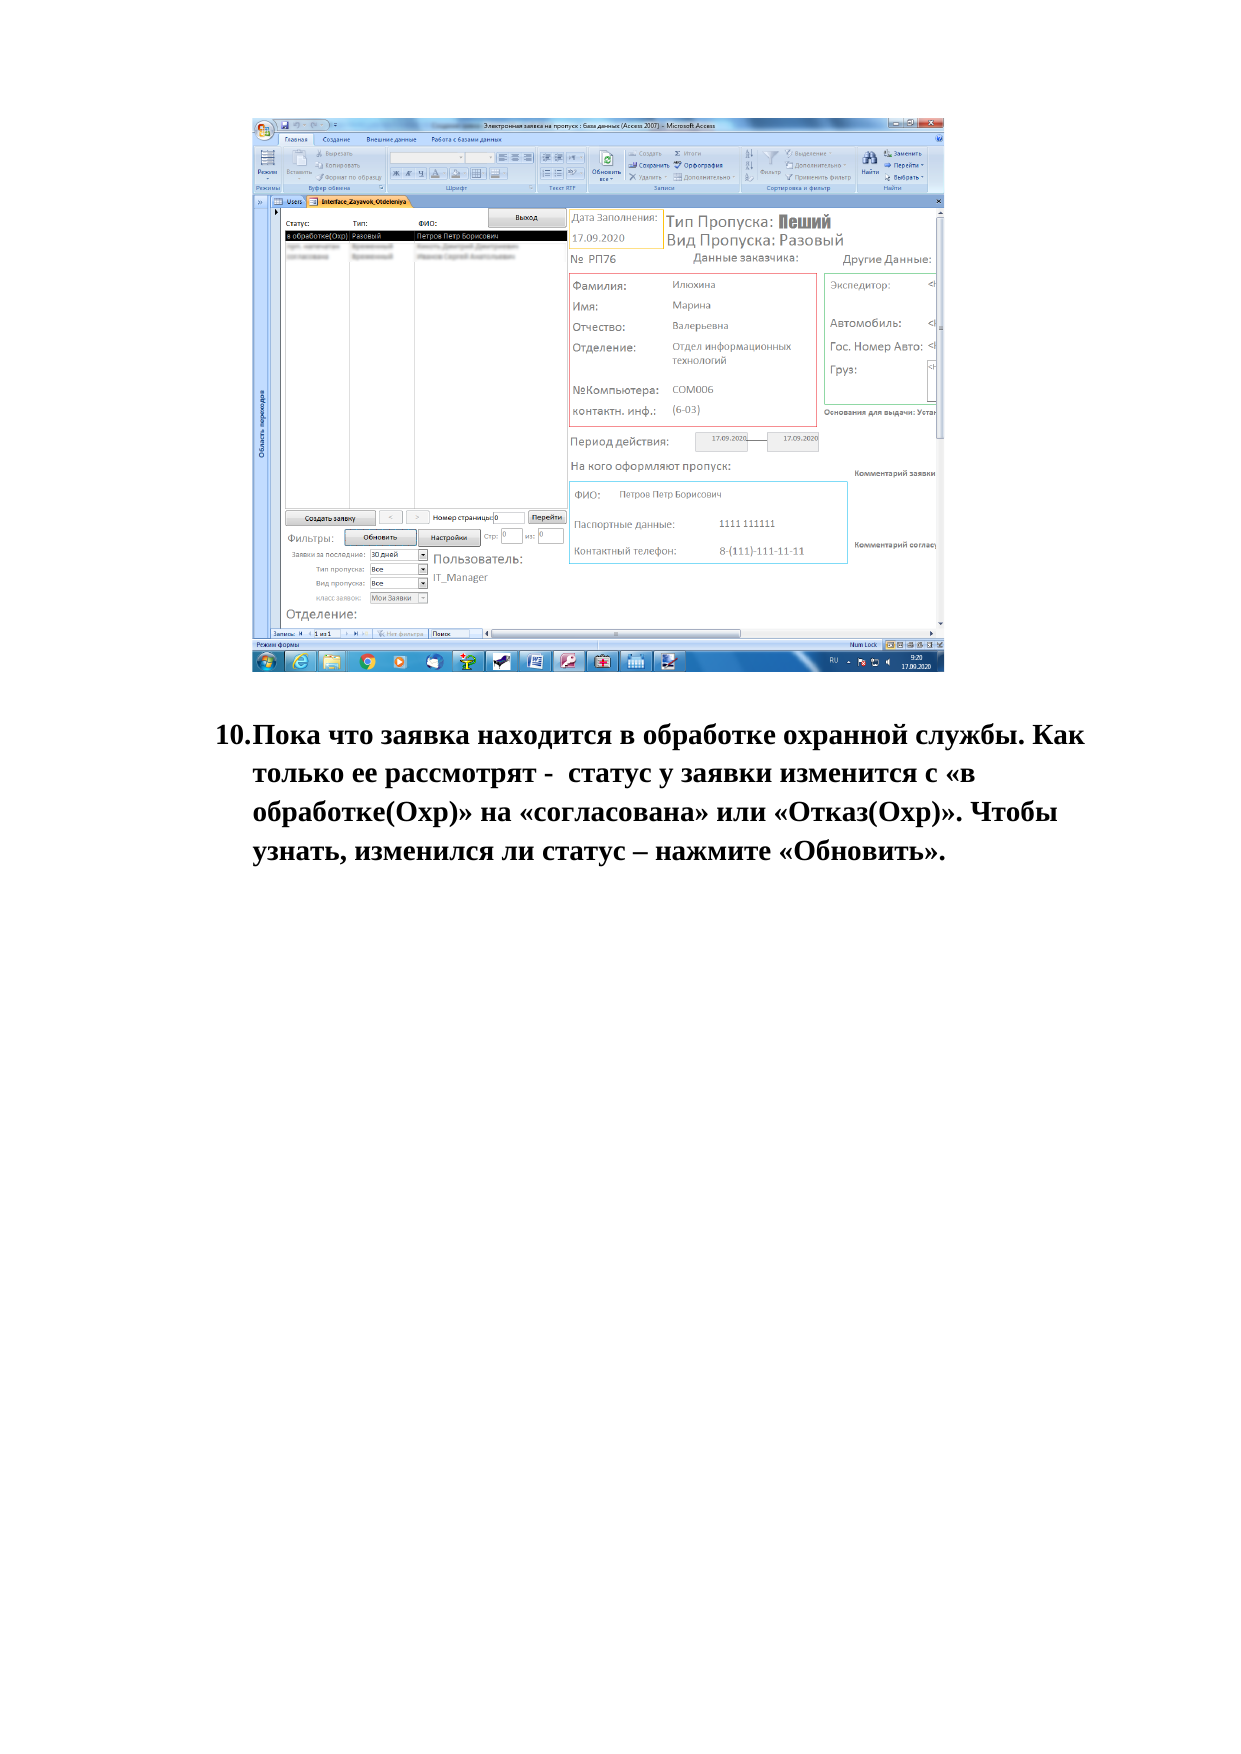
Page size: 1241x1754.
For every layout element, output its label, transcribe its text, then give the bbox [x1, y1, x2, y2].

picture [252, 118, 945, 672]
list Пока что заявка находится в обработке охранной службы. Как только ее рассмотрят - статус у заявки изменится с «в обработке(Охр)» на «согласована» или «Отказ(Охр)». Чтобы узнать, изменился ли статус – нажмите «Обновить». [215, 717, 1152, 866]
